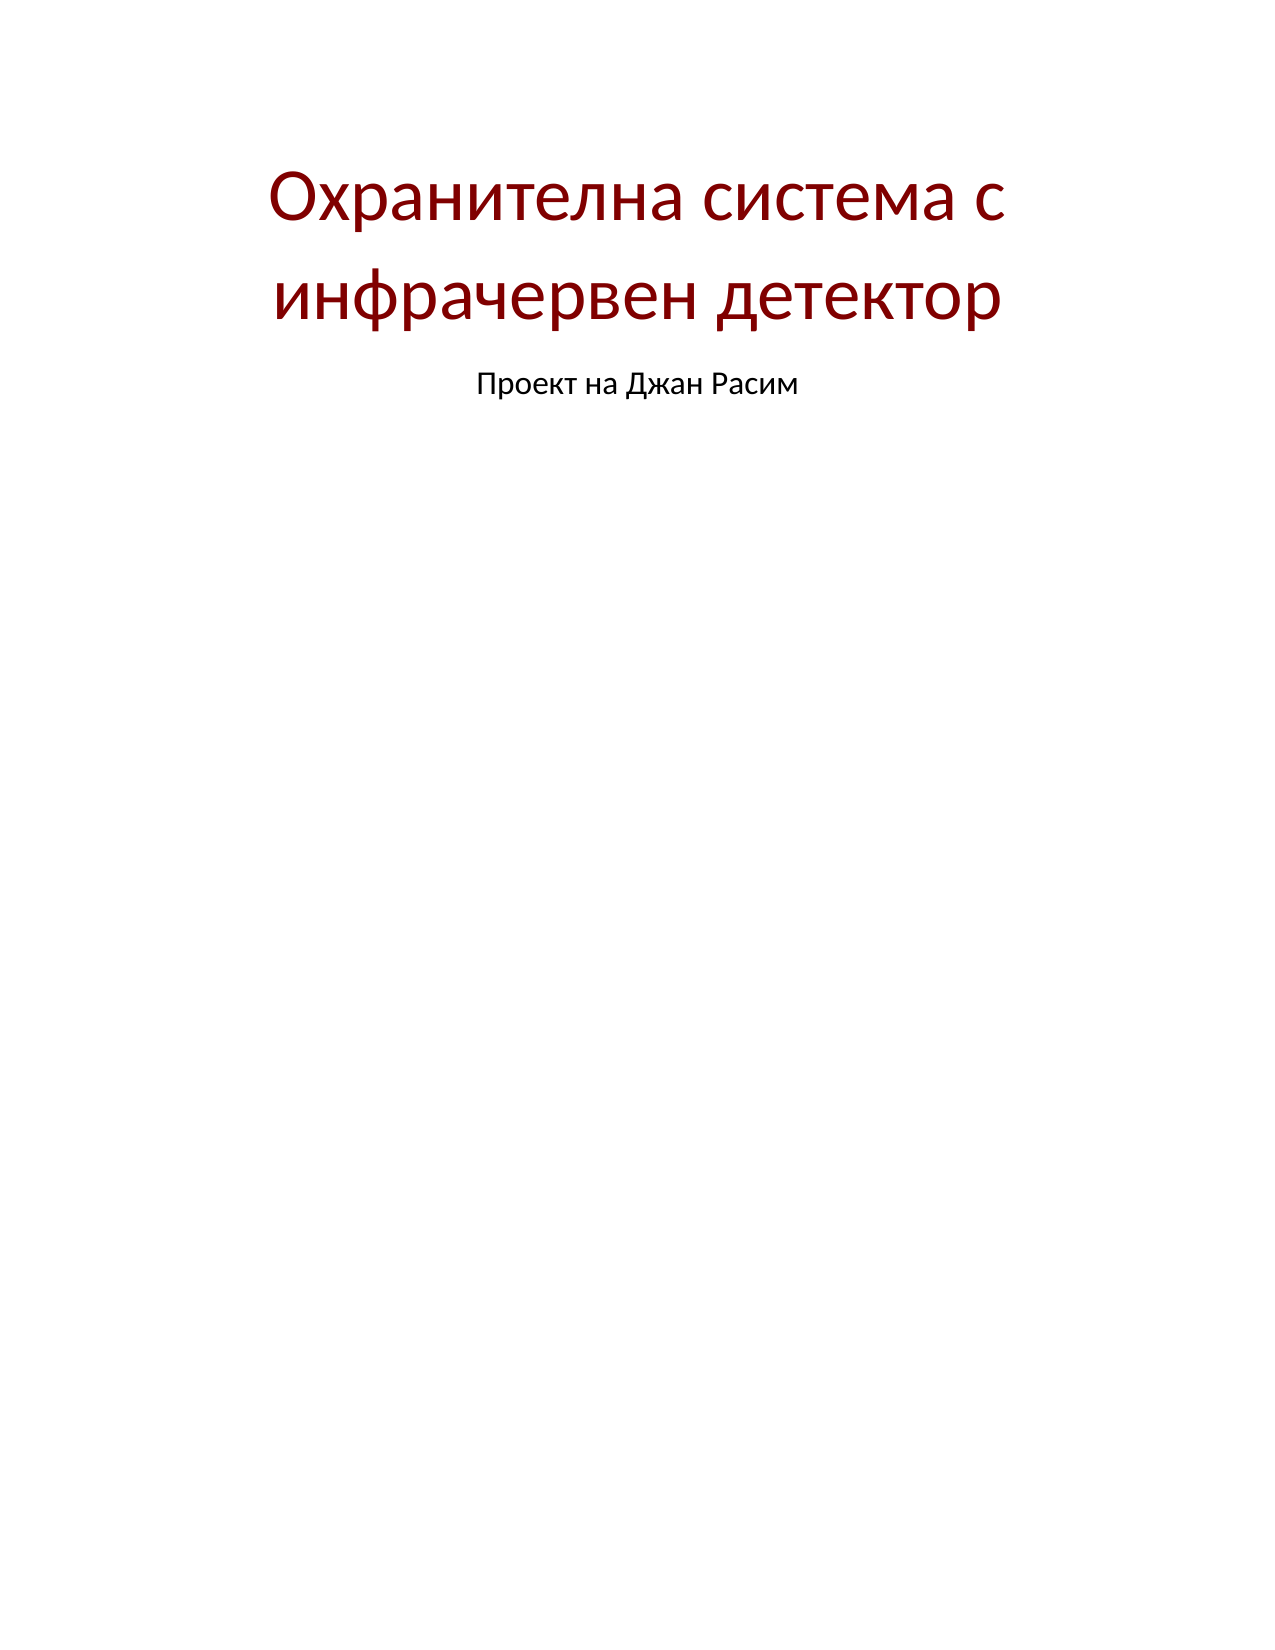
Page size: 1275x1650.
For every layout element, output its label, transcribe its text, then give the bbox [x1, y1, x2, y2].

text Проект на Джан Расим [148, 362, 1127, 403]
text Охранителна система с инфрачервен детектор [148, 148, 1127, 338]
